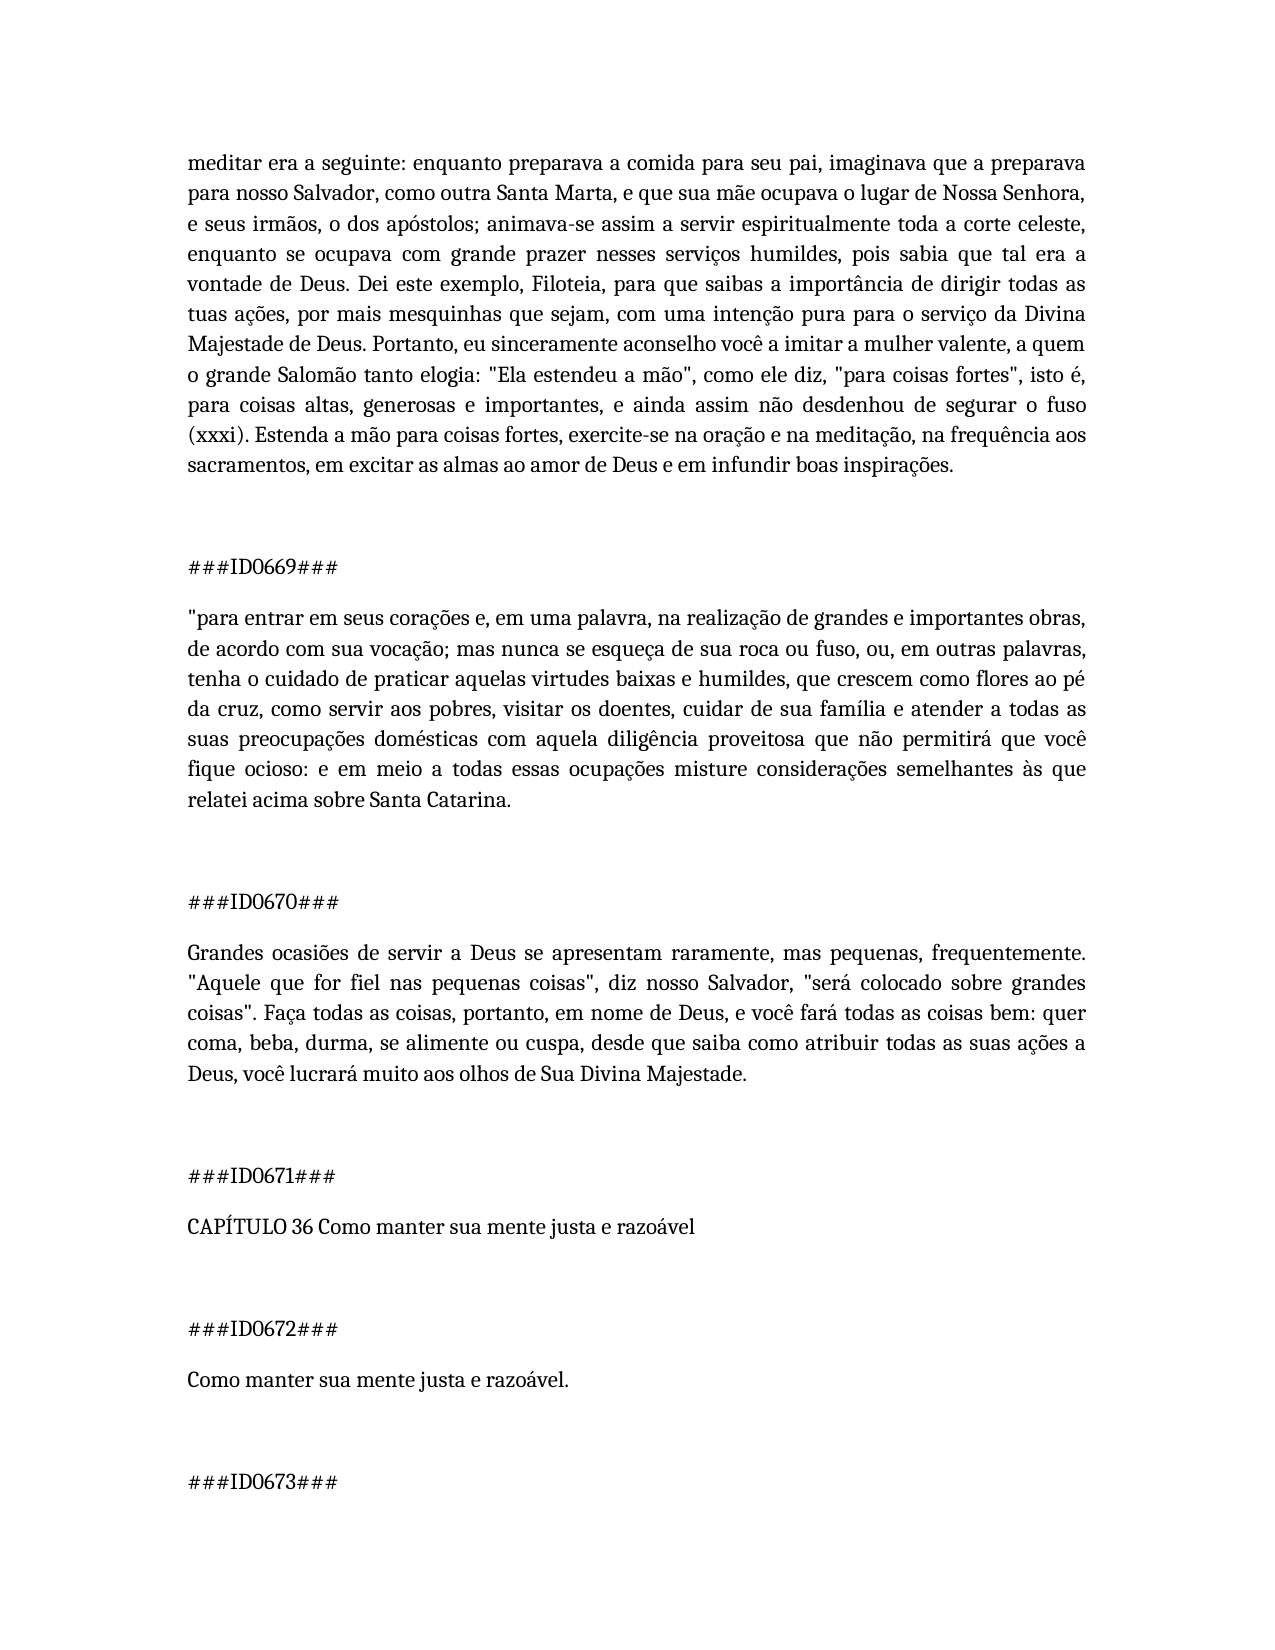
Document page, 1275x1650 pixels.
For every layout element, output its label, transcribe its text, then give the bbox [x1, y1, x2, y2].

text ###ID0671### [187, 1162, 1087, 1189]
text Grandes ocasiões de servir a Deus se apresentam raramente, mas pequenas, frequentemente. "Aquele que for fiel nas pequenas coisas", diz nosso Salvador, "será colocado sobre grandes coisas". Faça todas as coisas, portanto, em nome de Deus, e você fará todas as coisas bem: quer coma, beba, durma, se alimente ou cuspa, desde que saiba como atribuir todas as suas ações a Deus, você lucrará muito aos olhos de Sua Divina Majestade. [187, 939, 1087, 1087]
text ###ID0672### [187, 1316, 1087, 1342]
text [187, 150, 1087, 478]
text ###ID0669### [187, 554, 1087, 581]
text ###ID0673### [187, 1469, 1087, 1495]
text Como manter sua mente justa e razoável. [187, 1367, 1087, 1393]
text CAPÍTULO 36 Como manter sua mente justa e razoável [187, 1213, 1087, 1240]
text "para entrar em seus corações e, em uma palavra, na realização de grandes e importantes obras, de acordo com sua vocação; mas nunca se esqueça de sua roca ou fuso, ou, em outras palavras, tenha o cuidado de praticar aquelas virtudes baixas e humildes, que crescem como flores ao pé da cruz, como servir aos pobres, visitar os doentes, cuidar de sua família e atender a todas as suas preocupações domésticas com aquela diligência proveitosa que não permitirá que você fique ocioso: e em meio a todas essas ocupações misture considerações semelhantes às que relatei acima sobre Santa Catarina. [187, 605, 1087, 813]
text ###ID0670### [187, 888, 1087, 915]
